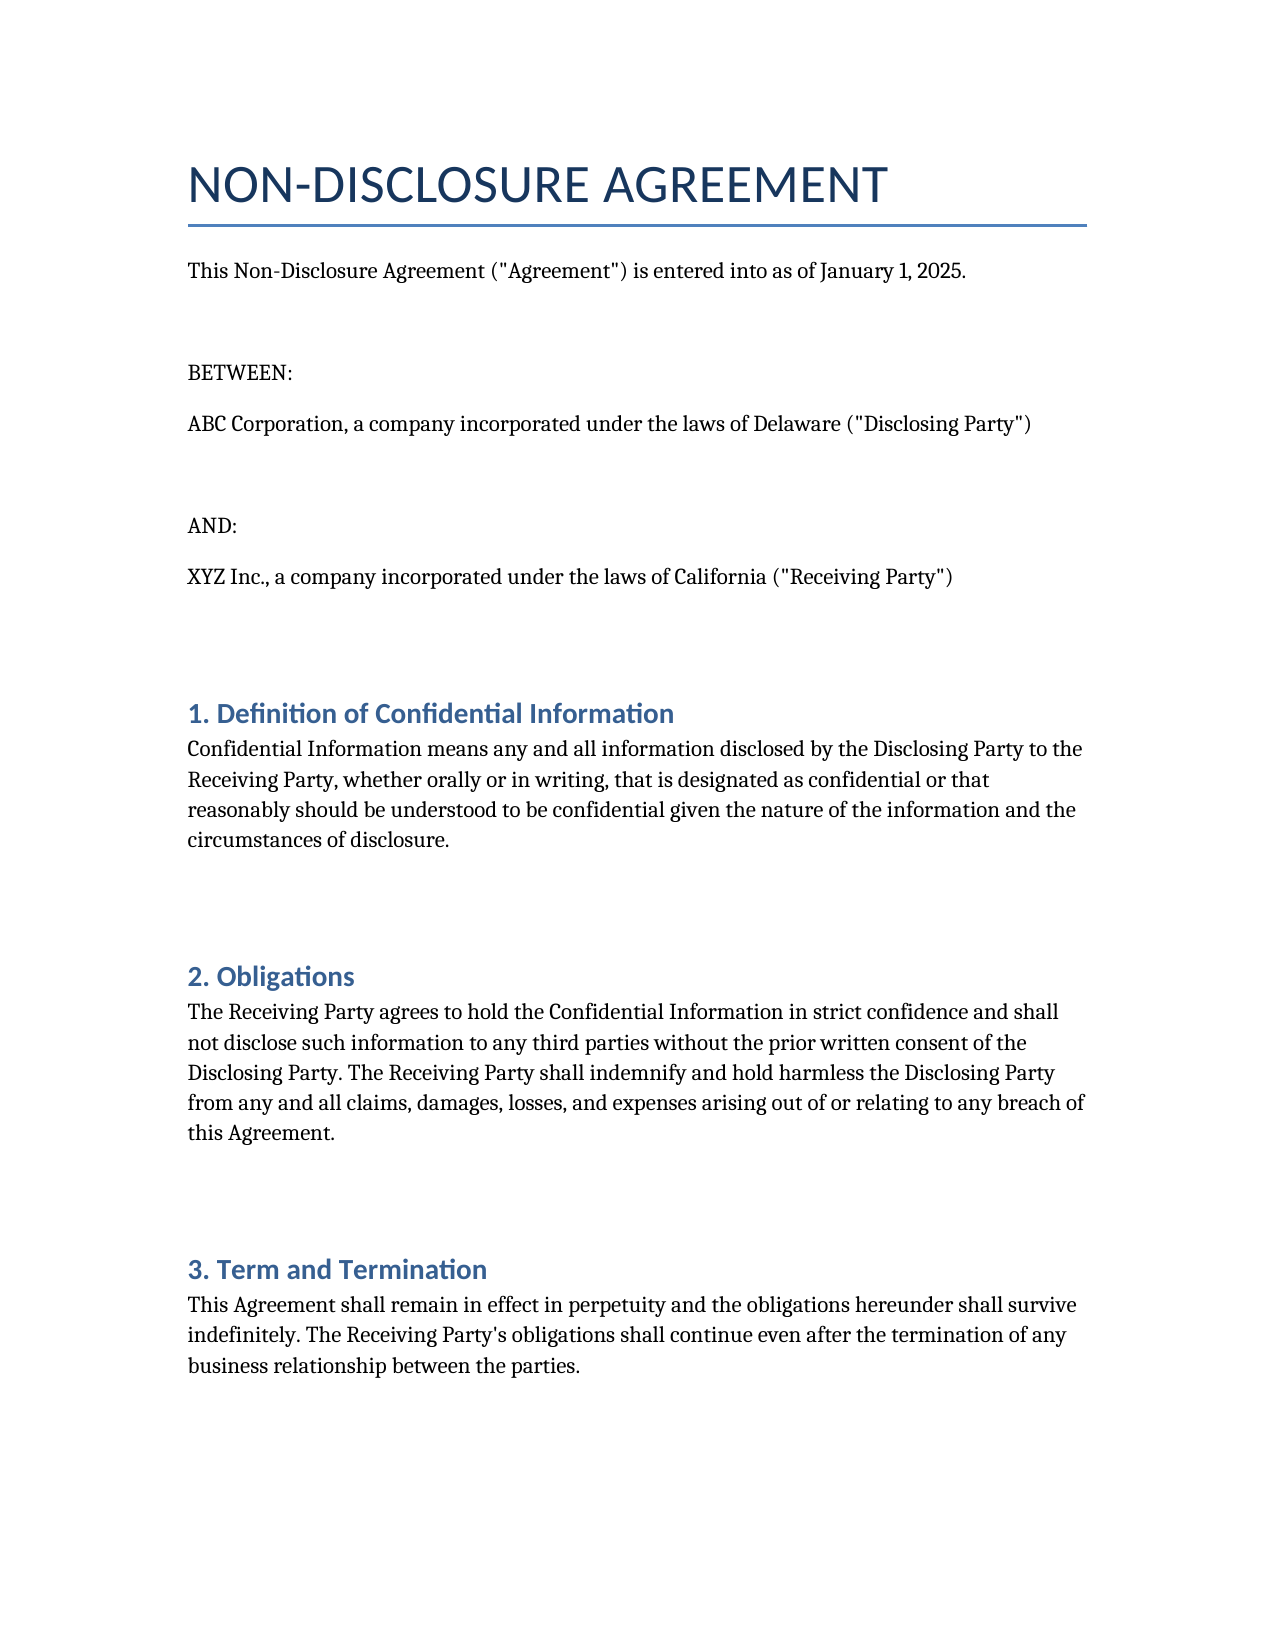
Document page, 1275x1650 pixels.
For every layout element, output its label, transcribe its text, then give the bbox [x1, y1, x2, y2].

title NON-DISCLOSURE AGREEMENT [187, 150, 1087, 227]
text ABC Corporation, a company incorporated under the laws of Delaware ("Disclosing Party") [187, 411, 1087, 437]
text BETWEEN: [187, 360, 1087, 386]
text The Receiving Party agrees to hold the Confidential Information in strict confidence and shall not disclose such information to any third parties without the prior written consent of the Disclosing Party. The Receiving Party shall indemnify and hold harmless the Disclosing Party from any and all claims, damages, losses, and expenses arising out of or relating to any breach of this Agreement. [187, 999, 1087, 1146]
text AND: [187, 513, 1087, 539]
text This Agreement shall remain in effect in perpetuity and the obligations hereunder shall survive indefinitely. The Receiving Party's obligations shall continue even after the termination of any business relationship between the parties. [187, 1292, 1087, 1379]
subtitle 1. Definition of Confidential Information [187, 695, 1087, 731]
subtitle 3. Term and Termination [187, 1251, 1087, 1287]
subtitle 2. Obligations [187, 958, 1087, 994]
text XYZ Inc., a company incorporated under the laws of California ("Receiving Party") [187, 564, 1087, 590]
text Confidential Information means any and all information disclosed by the Disclosing Party to the Receiving Party, whether orally or in writing, that is designated as confidential or that reasonably should be understood to be confidential given the nature of the information and the circumstances of disclosure. [187, 736, 1087, 853]
text This Non-Disclosure Agreement ("Agreement") is entered into as of January 1, 2025. [187, 258, 1087, 284]
